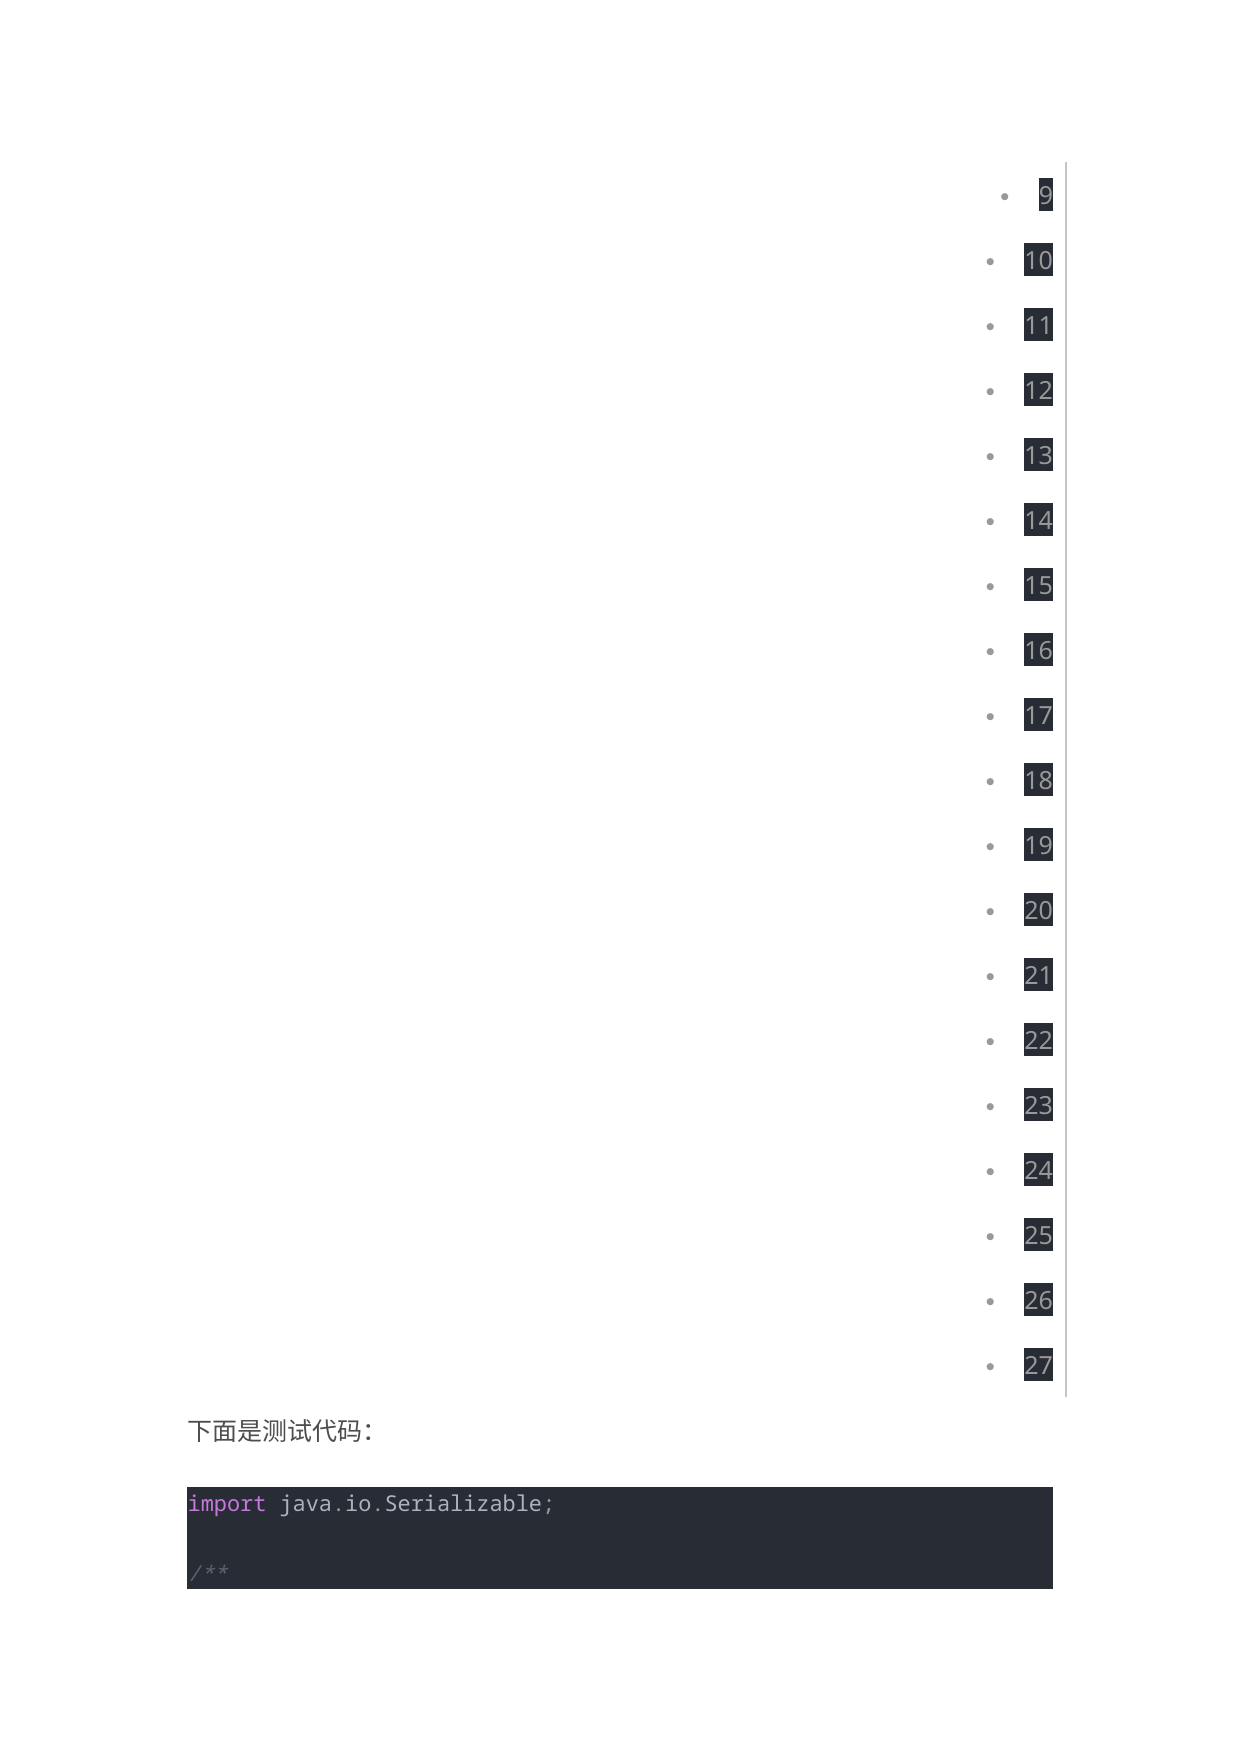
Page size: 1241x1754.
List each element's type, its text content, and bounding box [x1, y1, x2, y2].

list 16 [150, 617, 1065, 682]
list 19 [150, 812, 1065, 877]
text import java.io.Serializable; [187, 1487, 1053, 1519]
list 13 [150, 422, 1065, 487]
list 10 [150, 227, 1065, 292]
list 18 [150, 747, 1065, 812]
text 下面是测试代码： [187, 1397, 1053, 1462]
text /** [187, 1557, 1053, 1589]
list 24 [150, 1137, 1065, 1202]
list 27 [150, 1332, 1065, 1397]
list 21 [150, 942, 1065, 1007]
list 14 [150, 487, 1065, 552]
list 17 [150, 682, 1065, 747]
list 9 [150, 162, 1065, 227]
list 22 [150, 1007, 1065, 1072]
list 11 [150, 292, 1065, 357]
list 15 [150, 552, 1065, 617]
list 26 [150, 1267, 1065, 1332]
list 20 [150, 877, 1065, 942]
list 23 [150, 1072, 1065, 1137]
list 25 [150, 1202, 1065, 1267]
list 12 [150, 357, 1065, 422]
